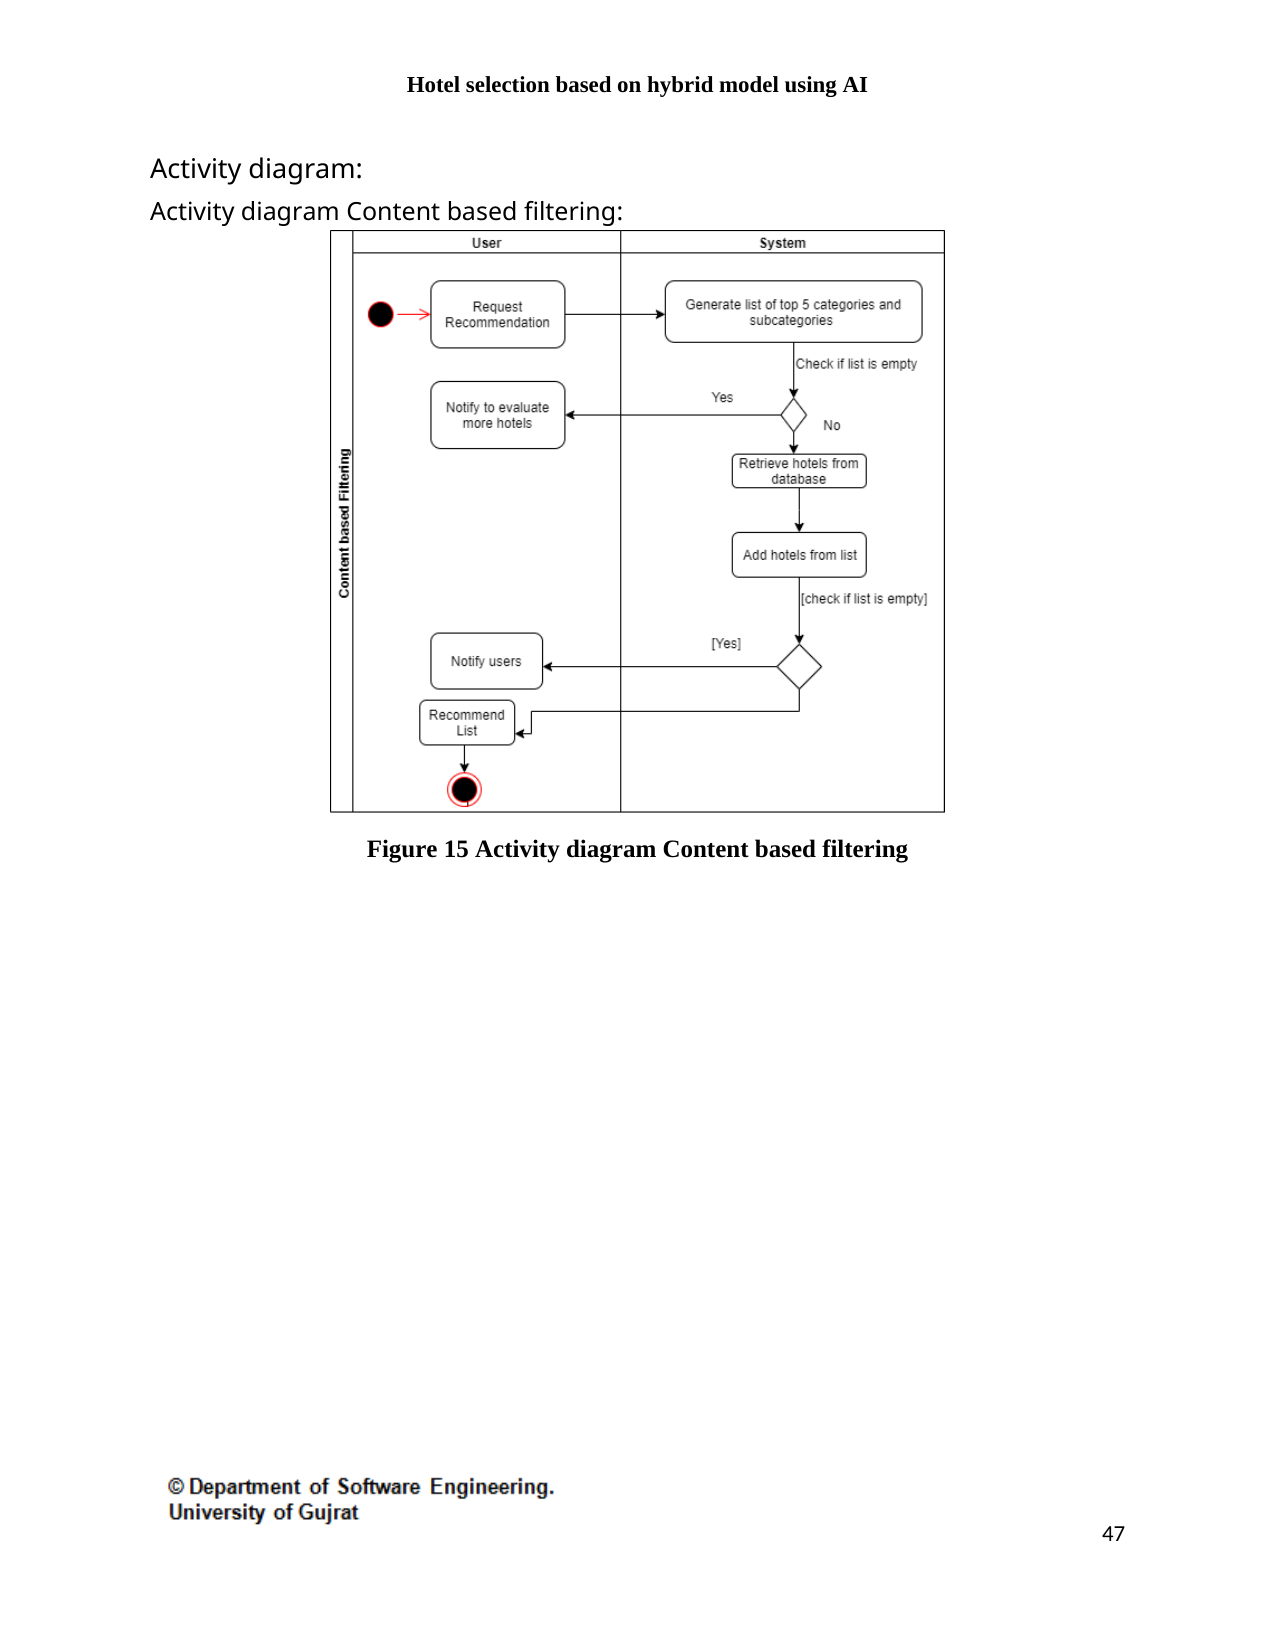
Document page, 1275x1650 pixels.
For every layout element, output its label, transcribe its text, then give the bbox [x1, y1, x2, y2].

text Figure 15 Activity diagram Content based filtering [150, 834, 1125, 863]
picture [330, 230, 945, 816]
subtitle Activity diagram Content based filtering: [150, 194, 1125, 228]
subtitle Activity diagram: [150, 150, 1125, 187]
picture [150, 1465, 577, 1542]
